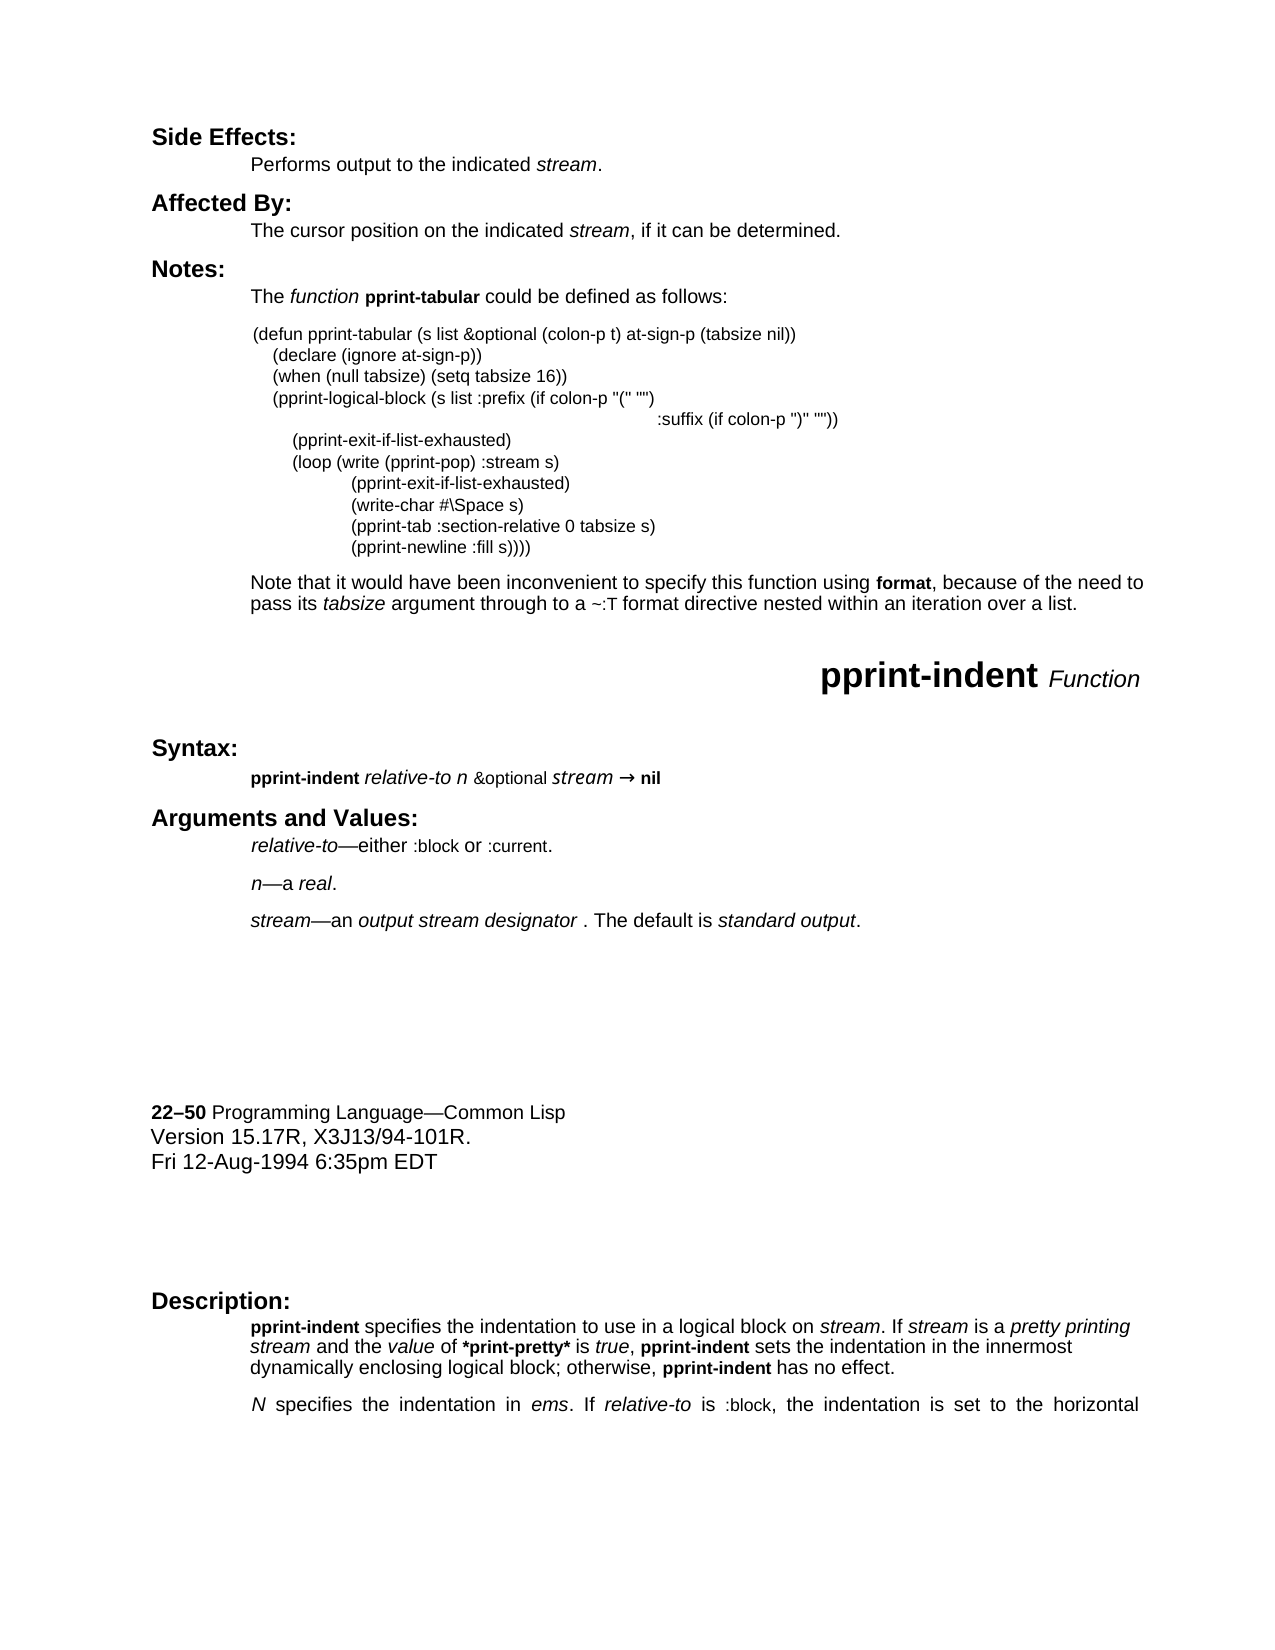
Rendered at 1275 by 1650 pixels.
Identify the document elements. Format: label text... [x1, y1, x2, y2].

text Description: [151, 1287, 1148, 1314]
text 22–50 Programming Language—Common Lisp [151, 1101, 1148, 1124]
text (pprint-exit-if-list-exhausted) [292, 430, 1148, 451]
text Notes: [151, 255, 1148, 283]
text Performs output to the indicated stream. [250, 153, 1148, 175]
text (pprint-tab :section-relative 0 tabsize s) [351, 516, 1148, 536]
text Version 15.17R, X3J13/94-101R. [150, 1124, 1148, 1149]
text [250, 1395, 1140, 1416]
text Fri 12-Aug-1994 6:35pm EDT [151, 1149, 1148, 1174]
text Side Effects: [152, 123, 1148, 151]
text Arguments and Values: [151, 804, 1148, 832]
text (loop (write (pprint-pop) :stream s) [292, 452, 1148, 472]
text (pprint-exit-if-list-exhausted) [351, 473, 1148, 493]
text (pprint-logical-block (s list :prefix (if colon-p "(" "") [272, 387, 1148, 408]
text pprint-indent specifies the indentation to use in a logical block on stream. If stream is a pretty printing stream and the value of *print-pretty* is true, pprint-indent sets the indentation in the innermost dynamically enclosing logical block; otherwise, pprint-indent has no effect. [250, 1317, 1143, 1379]
text Affected By: [151, 189, 1148, 217]
text pprint-indent Function [150, 655, 1140, 695]
text pprint-indent relative-to n &optional stream → nil [250, 763, 1148, 790]
text Syntax: [152, 734, 1148, 761]
text (write-char #\Space s) [351, 494, 1148, 515]
text (pprint-newline :fill s)))) [351, 537, 1148, 557]
text stream—an output stream designator . The default is standard output. [250, 909, 1148, 932]
text Note that it would have been inconvenient to specify this function using format, because of the need to pass its tabsize argument through to a ~:T format directive nested within an iteration over a list. [250, 573, 1146, 614]
text (declare (ignore at-sign-p)) [272, 345, 1148, 365]
text (when (null tabsize) (setq tabsize 16)) [272, 366, 1148, 387]
text (defun pprint-tabular (s list &optional (colon-p t) at-sign-p (tabsize nil)) [253, 323, 1148, 344]
text The function pprint-tabular could be defined as follows: [250, 285, 1148, 308]
text The cursor position on the indicated stream, if it can be determined. [250, 219, 1148, 242]
text :suffix (if colon-p ")" "")) [150, 409, 838, 429]
text relative-to—either :block or :current. [251, 834, 1148, 856]
text n—a real. [251, 871, 1148, 894]
